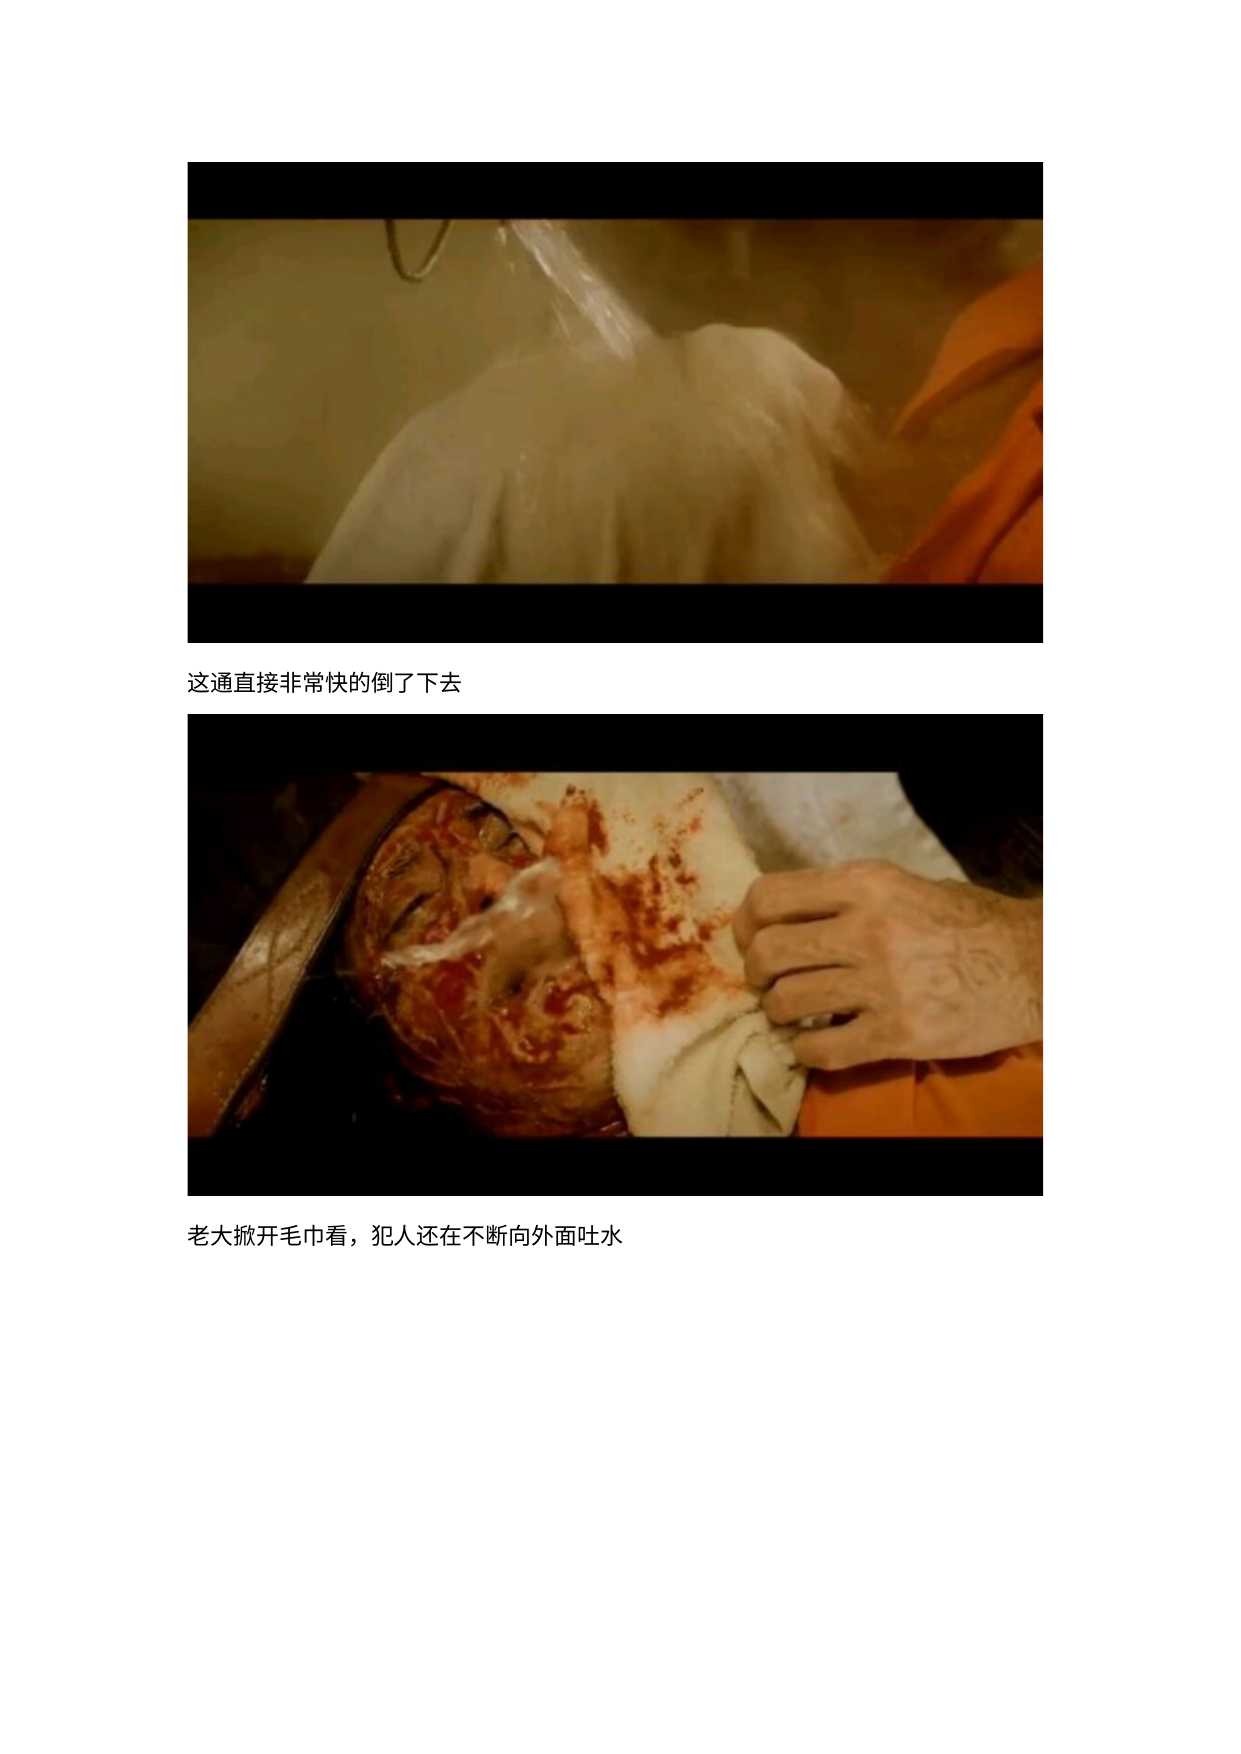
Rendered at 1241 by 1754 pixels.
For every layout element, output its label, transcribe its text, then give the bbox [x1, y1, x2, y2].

text 老大掀开毛巾看，犯人还在不断向外面吐水 [187, 1202, 1053, 1267]
picture [187, 162, 1044, 643]
text 这通直接非常快的倒了下去 [187, 649, 1053, 714]
picture [187, 714, 1044, 1196]
